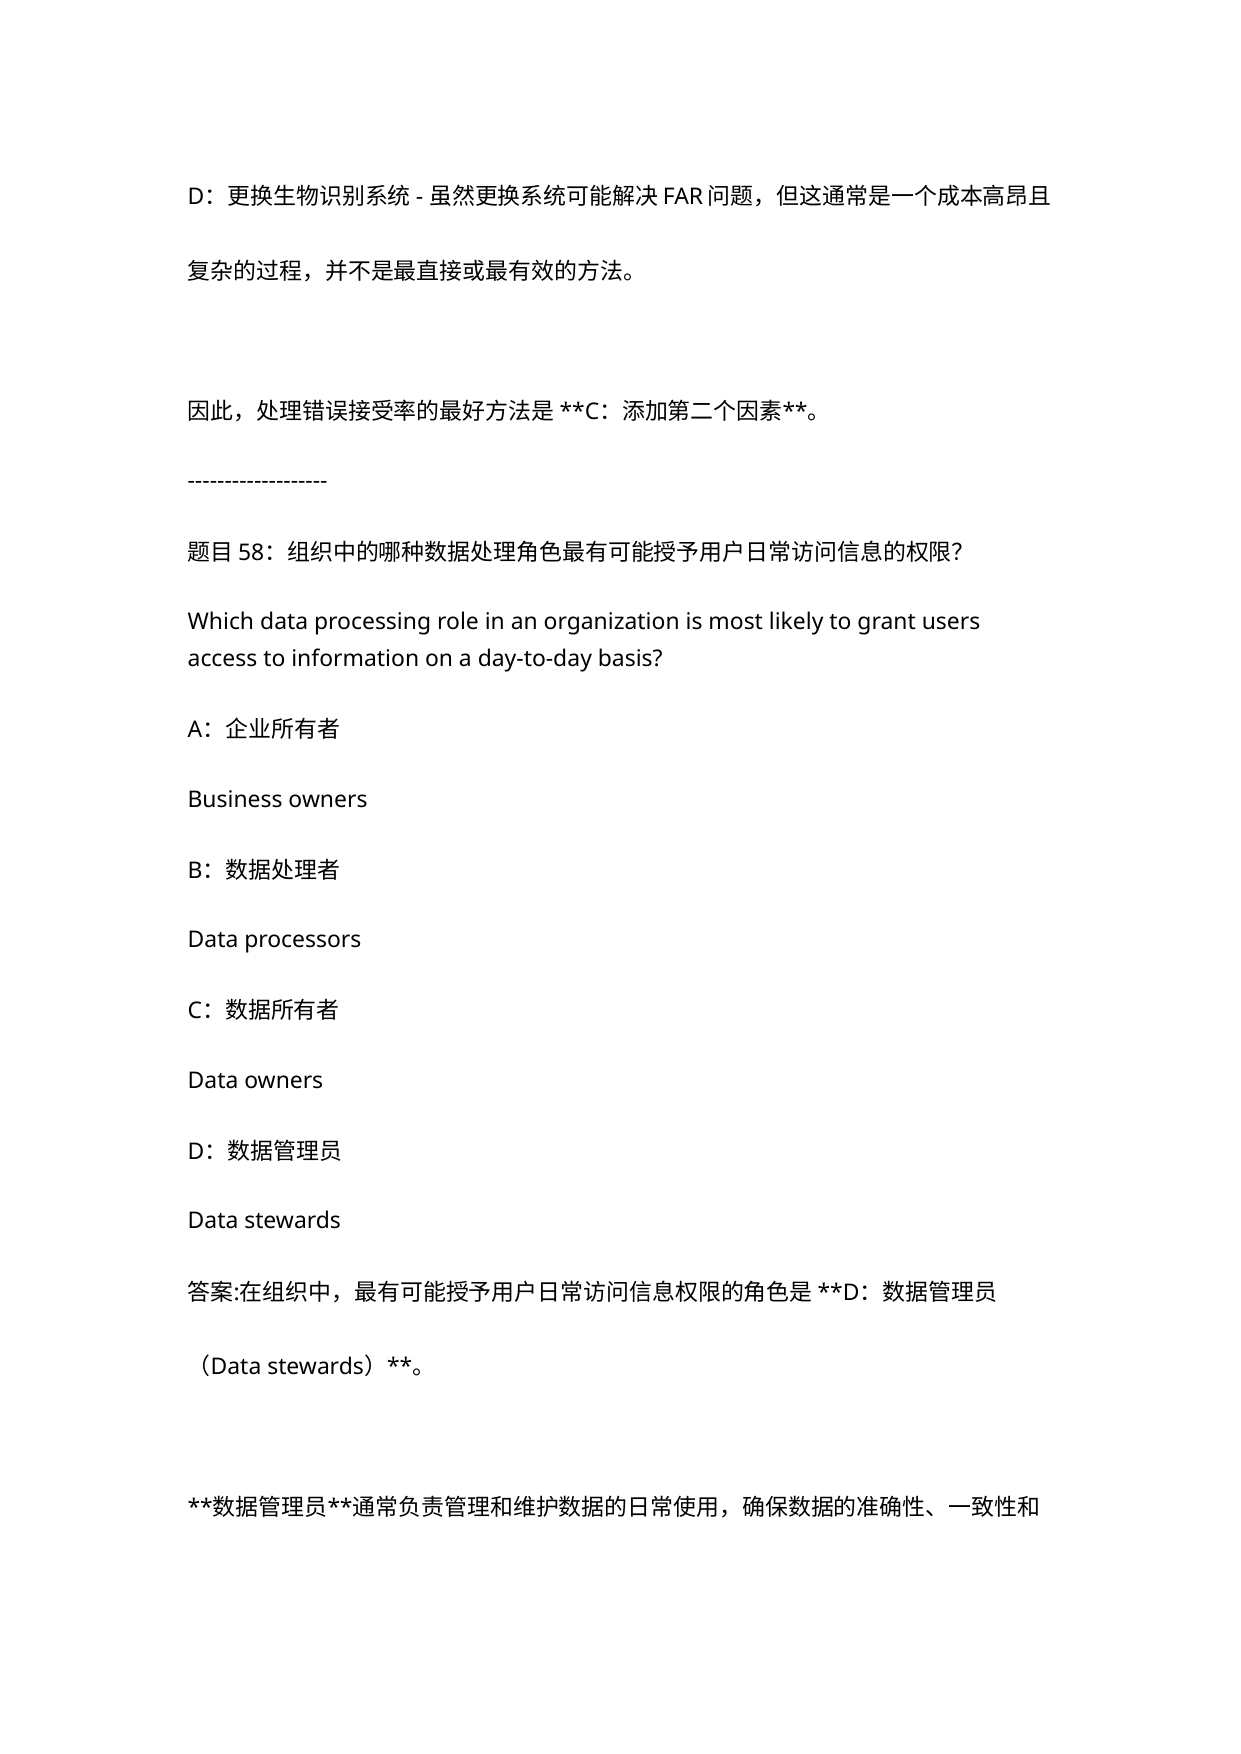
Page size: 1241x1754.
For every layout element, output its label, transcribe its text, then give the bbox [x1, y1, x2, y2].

text D：更换生物识别系统 - 虽然更换系统可能解决FAR问题，但这通常是一个成本高昂且复杂的过程，并不是最直接或最有效的方法。 [187, 162, 1053, 302]
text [187, 1473, 1053, 1538]
text 题目58：组织中的哪种数据处理角色最有可能授予用户日常访问信息的权限？ [187, 518, 1053, 583]
text B：数据处理者 [187, 836, 1053, 901]
text ------------------- [187, 464, 1053, 496]
text C：数据所有者 [187, 976, 1053, 1041]
text A：企业所有者 [187, 695, 1053, 760]
text Data processors [187, 923, 1053, 955]
text D：数据管理员 [187, 1117, 1053, 1182]
text 答案:在组织中，最有可能授予用户日常访问信息权限的角色是 **D：数据管理员（Data stewards）**。 [187, 1257, 1053, 1397]
text 因此，处理错误接受率的最好方法是 **C：添加第二个因素**。 [187, 377, 1053, 442]
text Data owners [187, 1063, 1053, 1096]
text Data stewards [187, 1204, 1053, 1236]
text Which data processing role in an organization is most likely to grant users access to information on a day-to-day basis? [187, 604, 1053, 674]
text Business owners [187, 782, 1053, 814]
